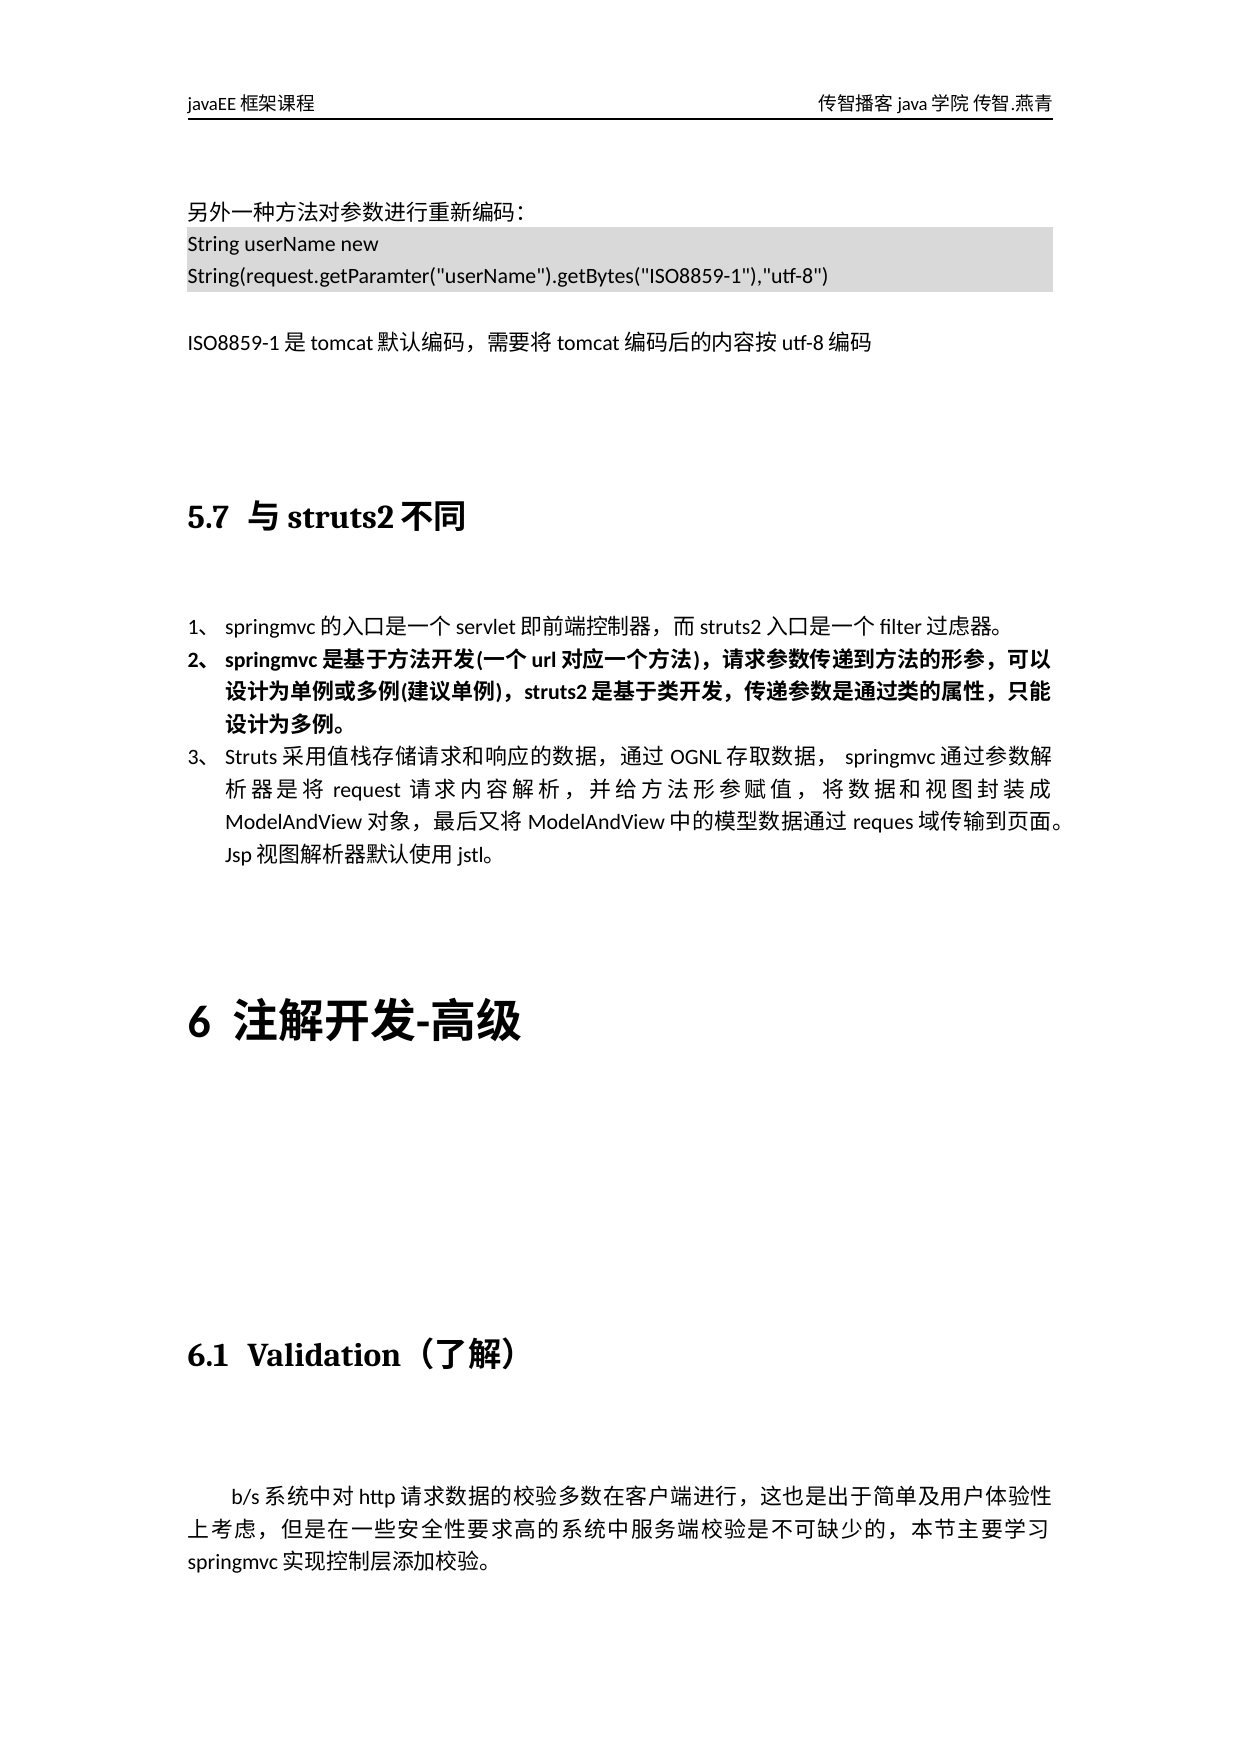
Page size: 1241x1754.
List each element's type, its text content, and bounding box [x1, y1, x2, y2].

text String userName new [187, 227, 1053, 259]
list Struts采用值栈存储请求和响应的数据，通过OGNL存取数据， springmvc通过参数解析器是将request请求内容解析，并给方法形参赋值，将数据和视图封装成ModelAndView对象，最后又将ModelAndView中的模型数据通过reques域传输到页面。Jsp视图解析器默认使用jstl。 [187, 739, 1053, 869]
text ISO8859-1是tomcat默认编码，需要将tomcat编码后的内容按utf-8编码 [187, 324, 1053, 357]
subtitle 注解开发-高级 [187, 969, 1053, 1067]
text b/s系统中对http请求数据的校验多数在客户端进行，这也是出于简单及用户体验性上考虑，但是在一些安全性要求高的系统中服务端校验是不可缺少的，本节主要学习springmvc实现控制层添加校验。 [187, 1479, 1053, 1576]
list springmvc的入口是一个servlet即前端控制器，而struts2入口是一个filter过虑器。 [187, 609, 1053, 641]
subtitle Validation（了解） [187, 1319, 1053, 1384]
text String(request.getParamter("userName").getBytes("ISO8859-1"),"utf-8") [187, 259, 1053, 292]
subtitle 与struts2不同 [187, 482, 1053, 547]
list springmvc是基于方法开发(一个url对应一个方法)，请求参数传递到方法的形参，可以设计为单例或多例(建议单例)，struts2是基于类开发，传递参数是通过类的属性，只能设计为多例。 [187, 641, 1053, 739]
text 另外一种方法对参数进行重新编码： [187, 194, 1053, 227]
